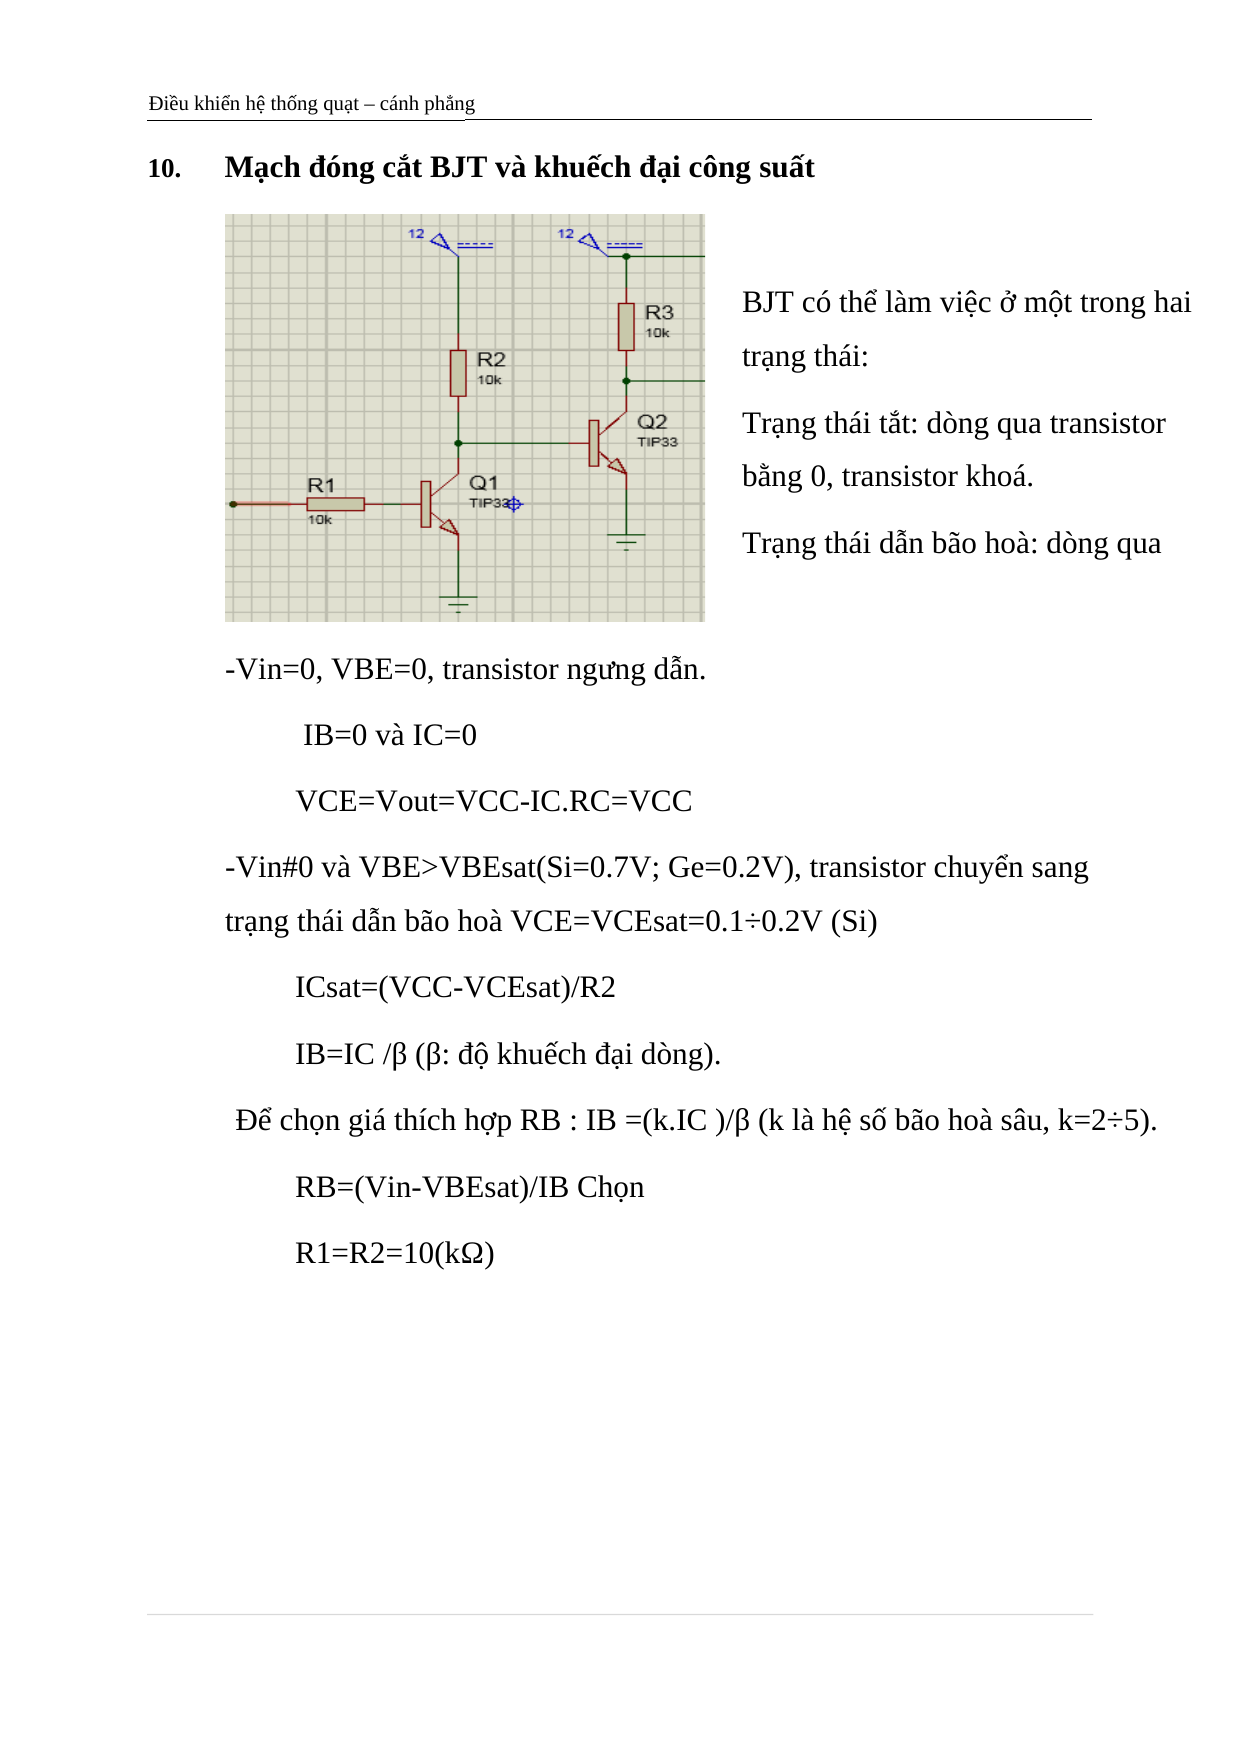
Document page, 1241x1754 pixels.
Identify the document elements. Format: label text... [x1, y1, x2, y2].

picture [225, 214, 705, 622]
text Để chọn giá thích hợp RB : IB =(k.IC )/β (k là hệ số bão hoà sâu, k=2÷5). [191, 1102, 1240, 1137]
text Trạng thái tắt: dòng qua transistor bằng 0, transistor khoá. [742, 404, 1168, 494]
text -Vin=0, VBE=0, transistor ngưng dẫn. [225, 650, 1240, 686]
text -Vin#0 và VBE>VBEsat(Si=0.7V; Ge=0.2V), transistor chuyển sang trạng thái dẫn bão hoà VCE=VCEsat=0.1÷0.2V (Si) [225, 848, 1091, 938]
text BJT có thể làm việc ở một trong hai trạng thái: [742, 284, 1194, 373]
list Mạch đóng cắt BJT và khuếch đại công suất [147, 148, 1240, 184]
text ICsat=(VCC-VCEsat)/R2 [295, 969, 1240, 1005]
text IB=IC /β (β: độ khuếch đại dòng). [295, 1035, 1240, 1071]
text IB=0 và IC=0 VCE=Vout=VCC-IC.RC=VCC [295, 717, 693, 818]
text RB=(Vin-VBEsat)/IB Chọn R1=R2=10(kΩ) [295, 1168, 745, 1270]
text Trạng thái dẫn bão hoà: dòng qua [742, 524, 1240, 560]
